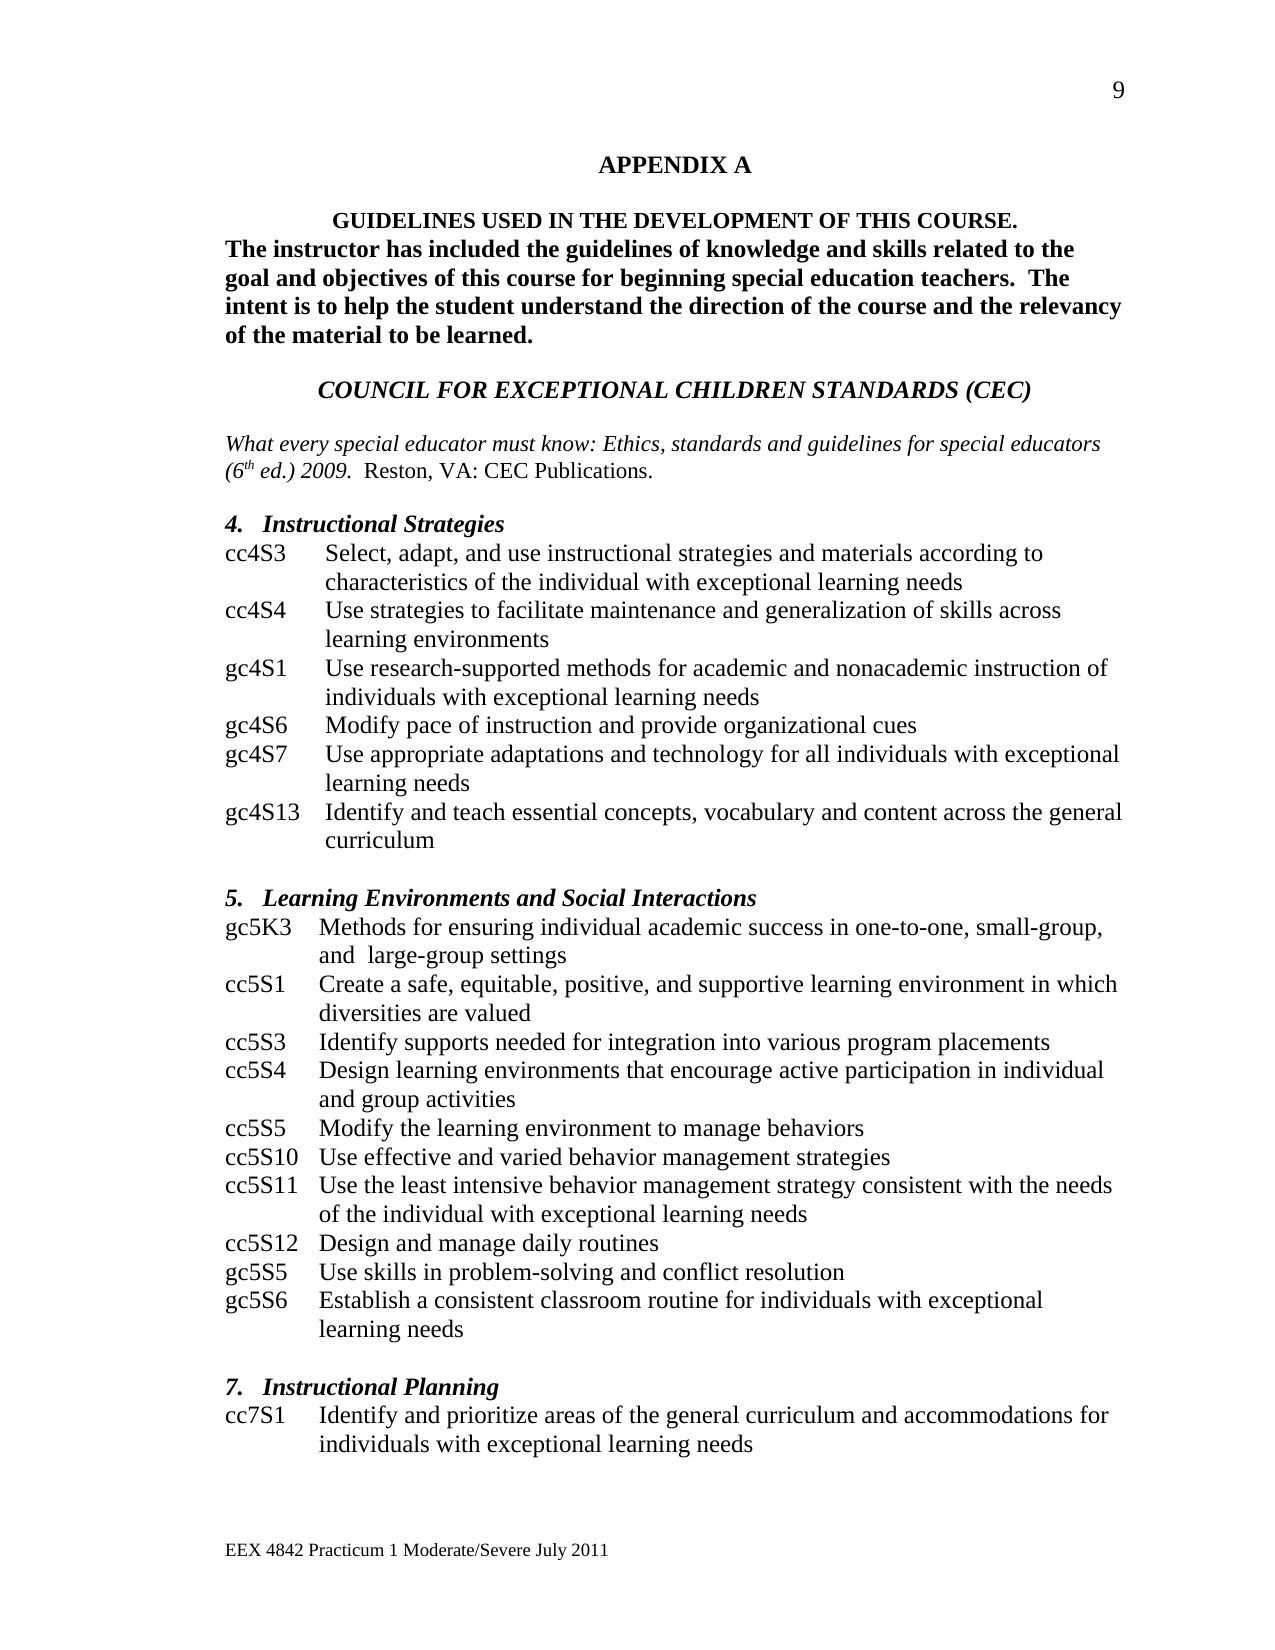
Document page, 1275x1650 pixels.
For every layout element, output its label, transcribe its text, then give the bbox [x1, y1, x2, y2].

text gc4S1 Use research-supported methods for academic and nonacademic instruction of [225, 653, 1125, 682]
list Instructional Planning [225, 1372, 1125, 1401]
text learning environments [244, 624, 1125, 653]
text gc4S6 Modify pace of instruction and provide organizational cues [225, 711, 1125, 739]
text What every special educator must know: Ethics, standards and guidelines for special educators (6th ed.) 2009. Reston, VA: CEC Publications. [225, 430, 1125, 483]
list GUIDELINES USED IN THE DEVELOPMENT OF THIS COURSE. [225, 207, 1125, 234]
text and large-group settings [225, 941, 1125, 969]
text cc5S4 Design learning environments that encourage active participation in individual and group activities [225, 1056, 1125, 1113]
text learning needs [225, 1314, 1125, 1343]
text cc5S3 Identify supports needed for integration into various program placements [225, 1027, 1125, 1056]
text cc7S1 Identify and prioritize areas of the general curriculum and accommodations for individuals with exceptional learning needs [225, 1401, 1125, 1458]
text gc5S5 Use skills in problem-solving and conflict resolution [225, 1257, 1125, 1286]
text gc5K3 Methods for ensuring individual academic success in one-to-one, small-group, [225, 912, 1125, 941]
text cc4S4 Use strategies to facilitate maintenance and generalization of skills across [225, 596, 1125, 624]
list COUNCIL FOR EXCEPTIONAL CHILDREN STANDARDS (CEC) [225, 375, 1125, 404]
text cc5S11 Use the least intensive behavior management strategy consistent with the needs of the individual with exceptional learning needs [225, 1171, 1125, 1228]
list Learning Environments and Social Interactions [225, 883, 1125, 912]
text gc5S6 Establish a consistent classroom routine for individuals with exceptional [225, 1286, 1125, 1314]
text gc4S7 Use appropriate adaptations and technology for all individuals with exceptional [225, 739, 1125, 768]
text cc5S10 Use effective and varied behavior management strategies [225, 1142, 1125, 1171]
text individuals with exceptional learning needs [225, 682, 1125, 711]
text curriculum [225, 826, 1125, 854]
text learning needs [300, 768, 1125, 797]
text cc4S3 Select, adapt, and use instructional strategies and materials according to [225, 538, 1125, 567]
list APPENDIX A [225, 150, 1125, 179]
text characteristics of the individual with exceptional learning needs [225, 567, 1125, 596]
text cc5S12 Design and manage daily routines [225, 1228, 1125, 1257]
text gc4S13 Identify and teach essential concepts, vocabulary and content across the general [225, 797, 1125, 826]
text cc5S1 Create a safe, equitable, positive, and supportive learning environment in which diversities are valued [225, 969, 1125, 1027]
list Instructional Strategies [225, 509, 1125, 538]
text cc5S5 Modify the learning environment to manage behaviors [225, 1113, 1125, 1142]
text The instructor has included the guidelines of knowledge and skills related to the goal and objectives of this course for beginning special education teachers. The intent is to help the student understand the direction of the course and the relevancy of the material to be learned. [225, 234, 1125, 349]
